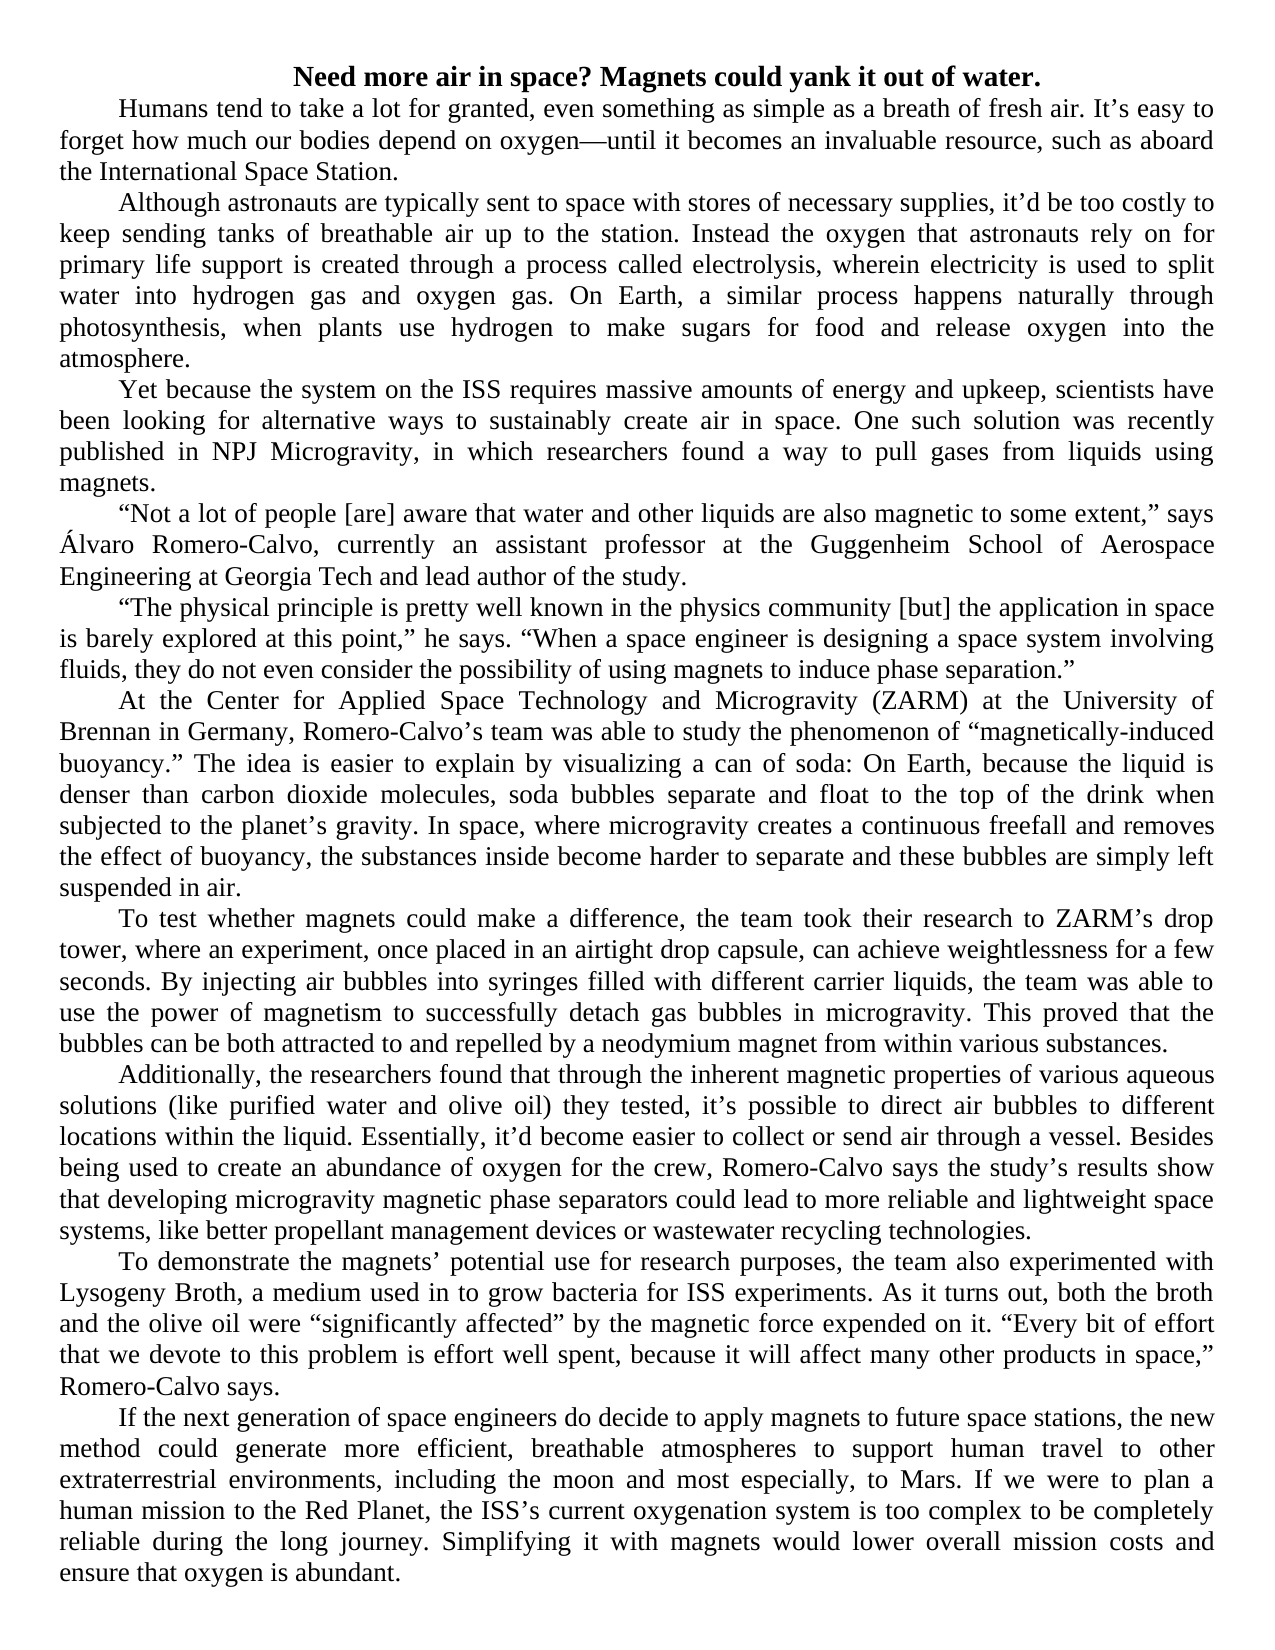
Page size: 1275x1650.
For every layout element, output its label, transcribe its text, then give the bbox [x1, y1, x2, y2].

text Additionally, the researchers found that through the inherent magnetic properties of various aqueous solutions (like purified water and olive oil) they tested, it’s possible to direct air bubbles to different locations within the liquid. Essentially, it’d become easier to collect or send air through a vessel. Besides being used to create an abundance of oxygen for the crew, Romero-Calvo says the study’s results show that developing microgravity magnetic phase separators could lead to more reliable and lightweight space systems, like better propellant management devices or wastewater recycling technologies. [59, 1058, 1216, 1245]
text To test whether magnets could make a difference, the team took their research to ZARM’s drop tower, where an experiment, once placed in an airtight drop capsule, can achieve weightlessness for a few seconds. By injecting air bubbles into syringes filled with different carrier liquids, the team was able to use the power of magnetism to successfully detach gas bubbles in microgravity. This proved that the bubbles can be both attracted to and repelled by a neodymium magnet from within various substances. [59, 902, 1216, 1058]
text Need more air in space? Magnets could yank it out of water. [59, 59, 1216, 93]
text To demonstrate the magnets’ potential use for research purposes, the team also experimented with Lysogeny Broth, a medium used in to grow bacteria for ISS experiments. As it turns out, both the broth and the olive oil were “significantly affected” by the magnetic force expended on it. “Every bit of effort that we devote to this problem is effort well spent, because it will affect many other products in space,” Romero-Calvo says. [59, 1245, 1216, 1401]
text At the Center for Applied Space Technology and Microgravity (ZARM) at the University of Brennan in Germany, Romero-Calvo’s team was able to study the phenomenon of “magnetically-induced buoyancy.” The idea is easier to explain by visualizing a can of soda: On Earth, because the liquid is denser than carbon dioxide molecules, soda bubbles separate and float to the top of the drink when subjected to the planet’s gravity. In space, where microgravity creates a continuous freefall and removes the effect of buoyancy, the substances inside become harder to separate and these bubbles are simply left suspended in air. [59, 684, 1216, 902]
text “Not a lot of people [are] aware that water and other liquids are also magnetic to some extent,” says Álvaro Romero-Calvo, currently an assistant professor at the Guggenheim School of Aerospace Engineering at Georgia Tech and lead author of the study. [59, 497, 1216, 591]
text “The physical principle is pretty well known in the physics community [but] the application in space is barely explored at this point,” he says. “When a space engineer is designing a space system involving fluids, they do not even consider the possibility of using magnets to induce phase separation.” [59, 591, 1216, 684]
text Although astronauts are typically sent to space with stores of necessary supplies, it’d be too costly to keep sending tanks of breathable air up to the station. Instead the oxygen that astronauts rely on for primary life support is created through a process called electrolysis, wherein electricity is used to split water into hydrogen gas and oxygen gas. On Earth, a similar process happens naturally through photosynthesis, when plants use hydrogen to make sugars for food and release oxygen into the atmosphere. [59, 186, 1216, 373]
text Yet because the system on the ISS requires massive amounts of energy and upkeep, scientists have been looking for alternative ways to sustainably create air in space. One such solution was recently published in NPJ Microgravity, in which researchers found a way to pull gases from liquids using magnets. [59, 373, 1216, 497]
text Humans tend to take a lot for granted, even something as simple as a breath of fresh air. It’s easy to forget how much our bodies depend on oxygen—until it becomes an invaluable resource, such as aboard the International Space Station. [59, 93, 1216, 186]
text If the next generation of space engineers do decide to apply magnets to future space stations, the new method could generate more efficient, breathable atmospheres to support human travel to other extraterrestrial environments, including the moon and most especially, to Mars. If we were to plan a human mission to the Red Planet, the ISS’s current oxygenation system is too complex to be completely reliable during the long journey. Simplifying it with magnets would lower overall mission costs and ensure that oxygen is abundant. [59, 1401, 1216, 1588]
